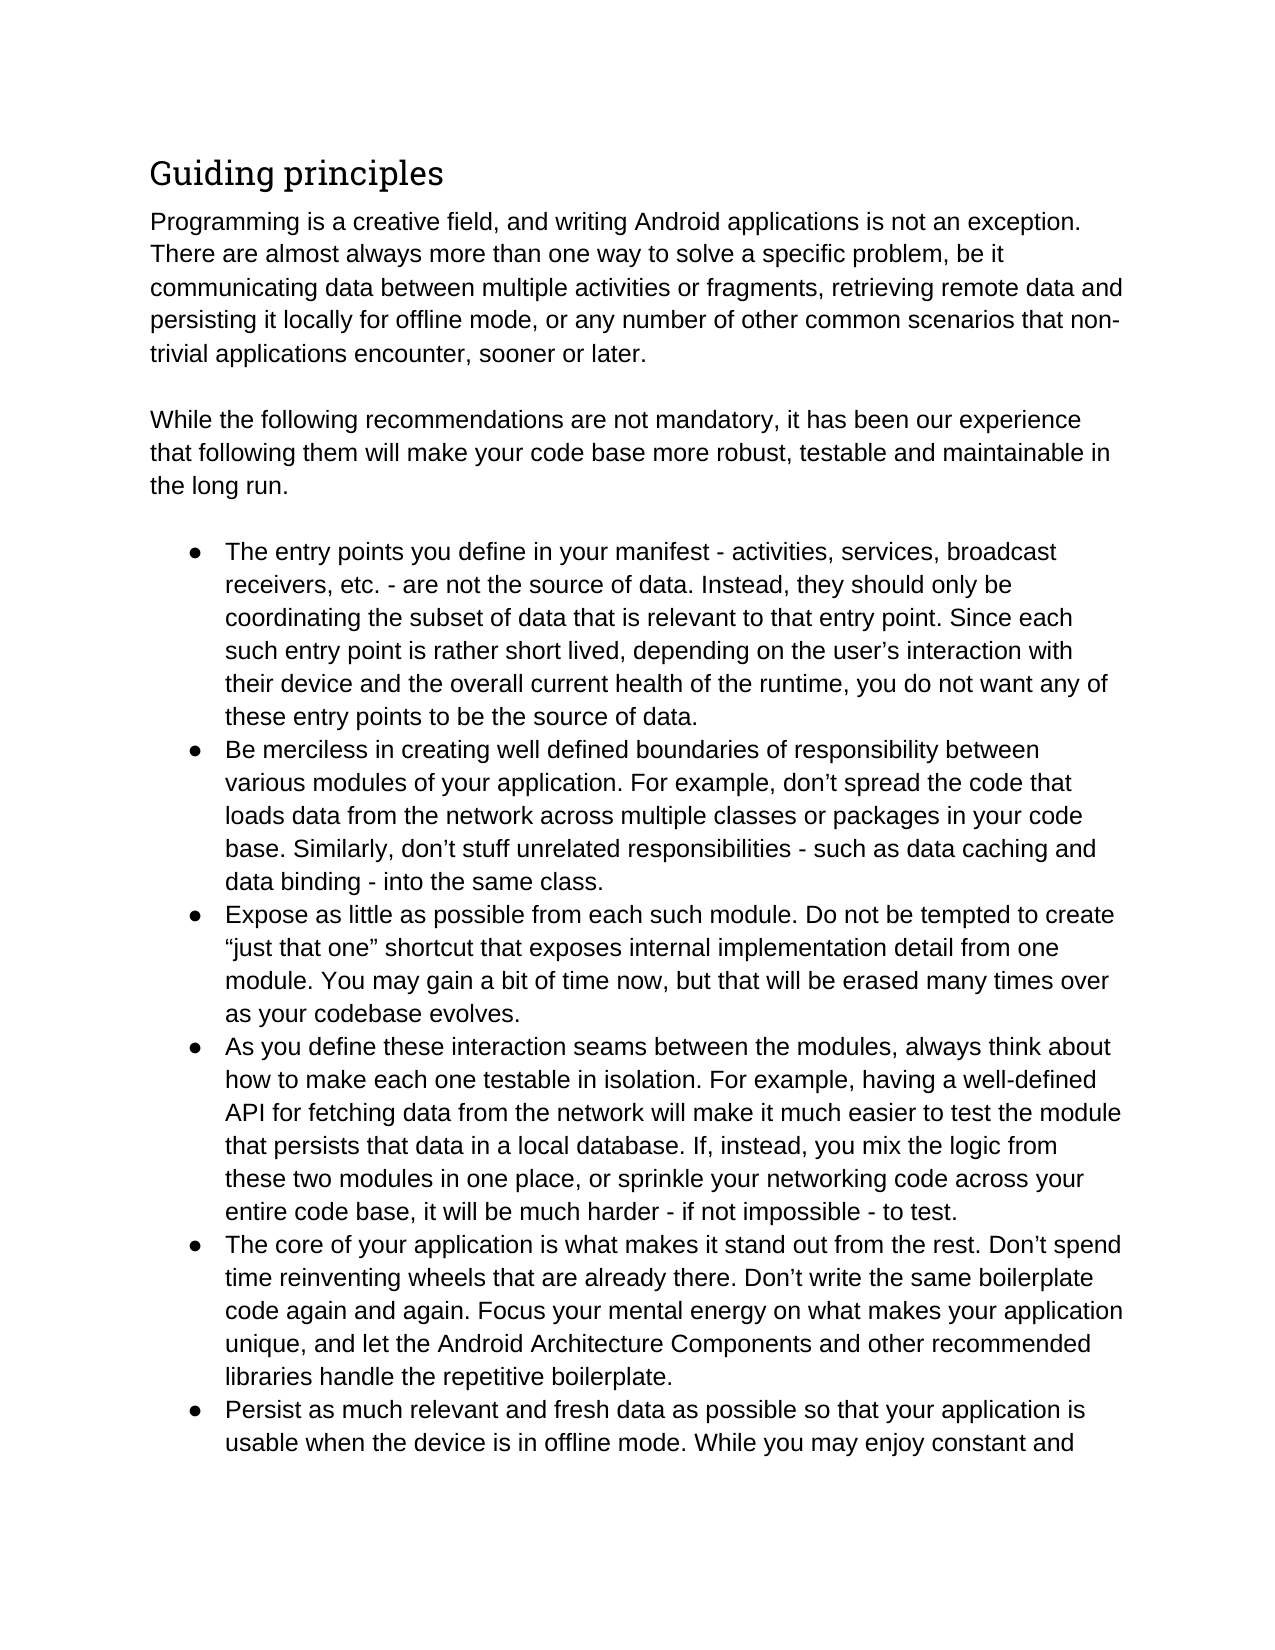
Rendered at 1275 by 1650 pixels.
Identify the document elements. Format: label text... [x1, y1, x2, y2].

subtitle Guiding principles [150, 150, 1125, 194]
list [187, 1395, 1125, 1457]
text Programming is a creative field, and writing Android applications is not an exception. There are almost always more than one way to solve a specific problem, be it communicating data between multiple activities or fragments, retrieving remote data and persisting it locally for offline mode, or any number of other common scenarios that non-trivial applications encounter, sooner or later. [150, 206, 1125, 367]
list Expose as little as possible from each such module. Do not be tempted to create “just that one” shortcut that exposes internal implementation detail from one module. You may gain a bit of time now, but that will be erased many times over as your codebase evolves. [187, 900, 1125, 1028]
list As you define these interaction seams between the modules, always think about how to make each one testable in isolation. For example, having a well-defined API for fetching data from the network will make it much easier to test the module that persists that data in a local database. If, instead, you mix the logic from these two modules in one place, or sprinkle your networking code across your entire code base, it will be much harder - if not impossible - to test. [187, 1032, 1125, 1226]
list Be merciless in creating well defined boundaries of responsibility between various modules of your application. For example, don’t spread the code that loads data from the network across multiple classes or packages in your code base. Similarly, don’t stuff unrelated responsibilities - such as data caching and data binding - into the same class. [187, 735, 1125, 896]
text While the following recommendations are not mandatory, it has been our experience that following them will make your code base more robust, testable and maintainable in the long run. [150, 404, 1125, 499]
list The core of your application is what makes it stand out from the rest. Don’t spend time reinventing wheels that are already there. Don’t write the same boilerplate code again and again. Focus your mental energy on what makes your application unique, and let the Android Architecture Components and other recommended libraries handle the repetitive boilerplate. [187, 1230, 1125, 1391]
list The entry points you define in your manifest - activities, services, broadcast receivers, etc. - are not the source of data. Instead, they should only be coordinating the subset of data that is relevant to that entry point. Since each such entry point is rather short lived, depending on the user’s interaction with their device and the overall current health of the runtime, you do not want any of these entry points to be the source of data. [187, 537, 1125, 731]
